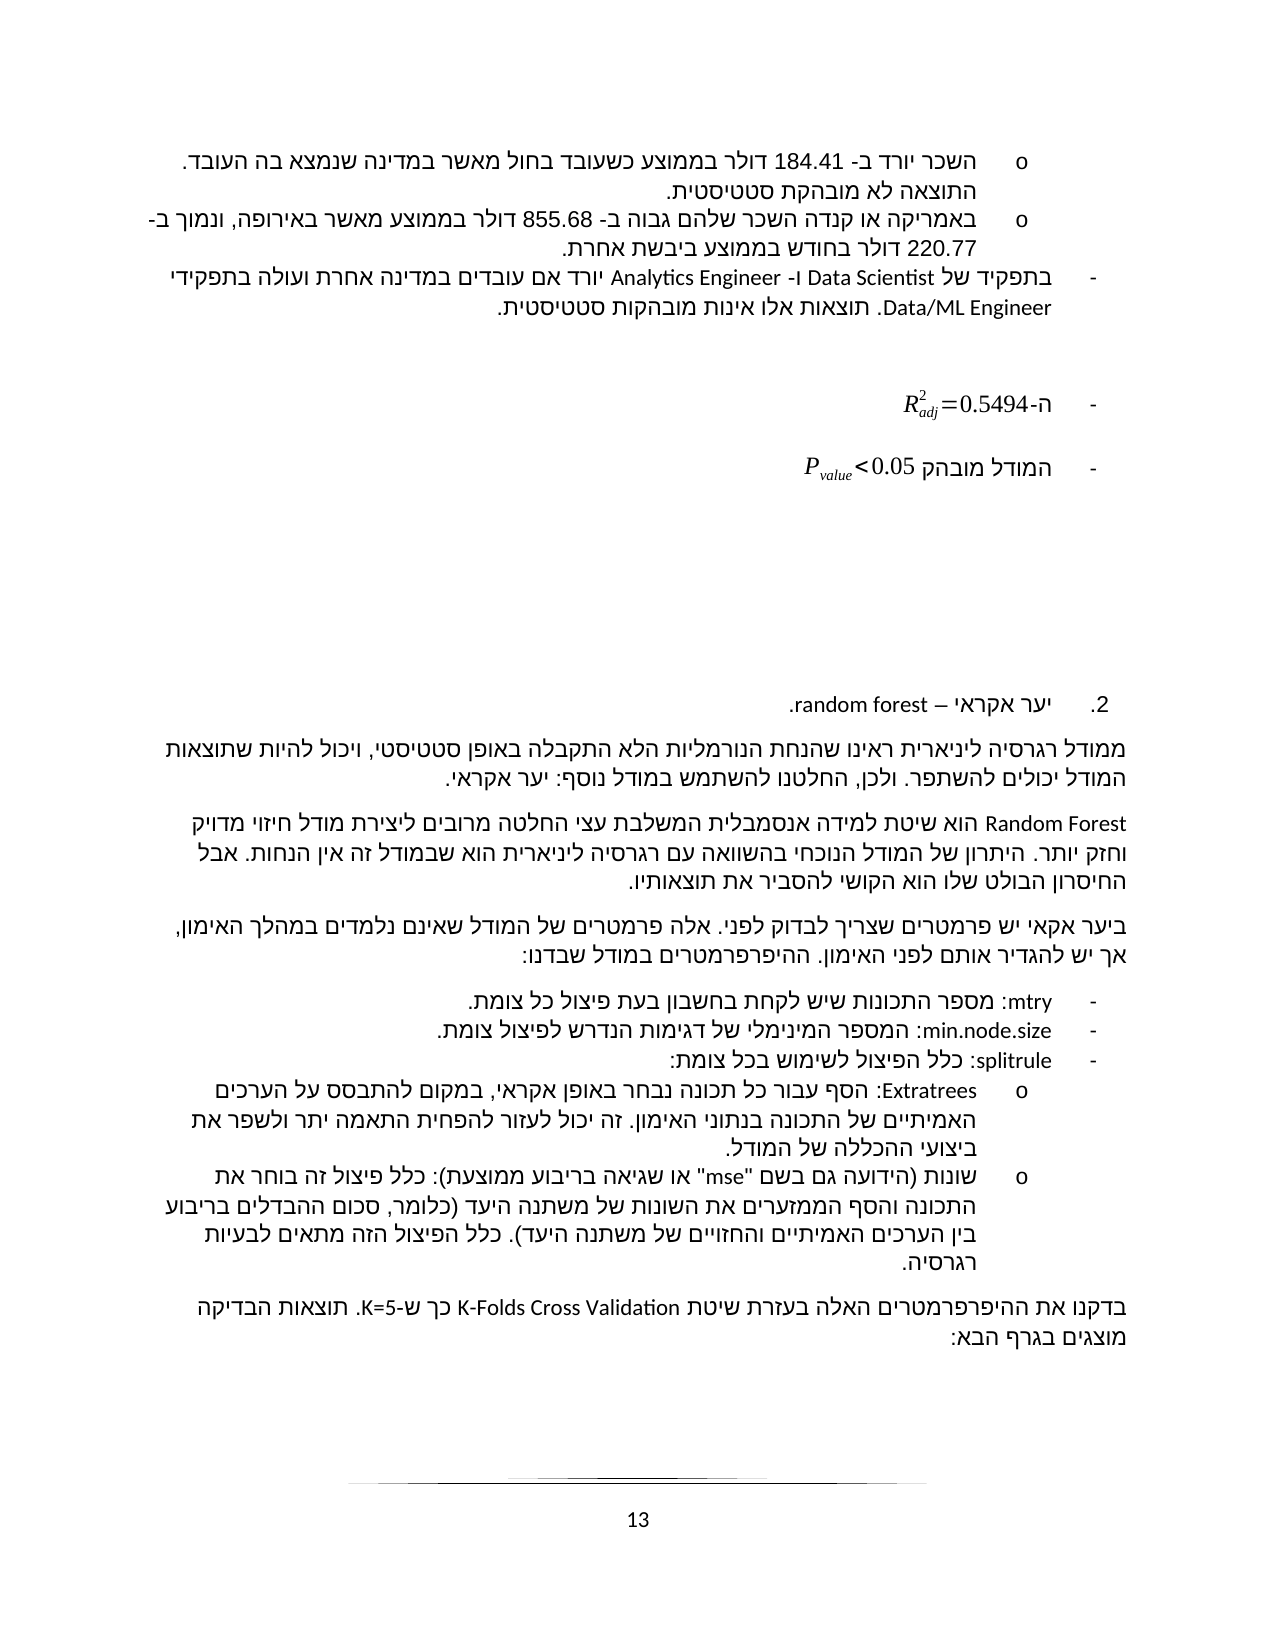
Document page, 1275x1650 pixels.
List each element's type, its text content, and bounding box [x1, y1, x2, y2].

list splitrule: כלל הפיצול לשימוש בכל צומת: [148, 1046, 1090, 1074]
list באמריקה או קנדה השכר שלהם גבוה ב- 855.68 דולר בממוצע מאשר באירופה, ונמוך ב-220.77 דולר בחודש בממוצע ביבשת אחרת. [148, 206, 1015, 262]
list יער אקראי – random forest. [148, 690, 1090, 718]
list Extratrees: הסף עבור כל תכונה נבחר באופן אקראי, במקום להתבסס על הערכים האמיתיים של התכונה בנתוני האימון. זה יכול לעזור להפחית התאמה יתר ולשפר את ביצועי ההכללה של המודל. [148, 1076, 1015, 1161]
list min.node.size: המספר המינימלי של דגימות הנדרש לפיצול צומת. [148, 1016, 1090, 1044]
list בתפקיד של Data Scientist ו- Analytics Engineer יורד אם עובדים במדינה אחרת ועולה בתפקידי Data/ML Engineer. תוצאות אלו אינות מובהקות סטטיסטית. [148, 263, 1090, 321]
list ה- [148, 386, 1090, 421]
list המודל מובהק [148, 452, 1090, 484]
list mtry: מספר התכונות שיש לקחת בחשבון בעת פיצול כל צומת. [148, 987, 1090, 1015]
text Random Forest הוא שיטת למידה אנסמבלית המשלבת עצי החלטה מרובים ליצירת מודל חיזוי מדויק וחזק יותר. היתרון של המודל הנוכחי בהשוואה עם רגרסיה ליניארית הוא שבמודל זה אין הנחות. אבל החיסרון הבולט שלו הוא הקושי להסביר את תוצאותיו. [148, 809, 1127, 894]
list השכר יורד ב- 184.41 דולר בממוצע כשעובד בחול מאשר במדינה שנמצא בה העובד. התוצאה לא מובהקת סטטיסטית. [148, 148, 1015, 204]
text בדקנו את ההיפרפרמטרים האלה בעזרת שיטת K-Folds Cross Validation כך ש-K=5. תוצאות הבדיקה מוצגים בגרף הבא: [148, 1293, 1127, 1350]
list שונות (הידועה גם בשם "mse" או שגיאה בריבוע ממוצעת): כלל פיצול זה בוחר את התכונה והסף הממזערים את השונות של משתנה היעד (כלומר, סכום ההבדלים בריבוע בין הערכים האמיתיים והחזויים של משתנה היעד). כלל הפיצול הזה מתאים לבעיות רגרסיה. [148, 1162, 1015, 1275]
text ממודל רגרסיה ליניארית ראינו שהנחת הנורמליות הלא התקבלה באופן סטטיסטי, ויכול להיות שתוצאות המודל יכולים להשתפר. ולכן, החלטנו להשתמש במודל נוסף: יער אקראי. [148, 736, 1127, 791]
text ביער אקאי יש פרמטרים שצריך לבדוק לפני. אלה פרמטרים של המודל שאינם נלמדים במהלך האימון, אך יש להגדיר אותם לפני האימון. ההיפרפרמטרים במודל שבדנו: [148, 913, 1127, 968]
